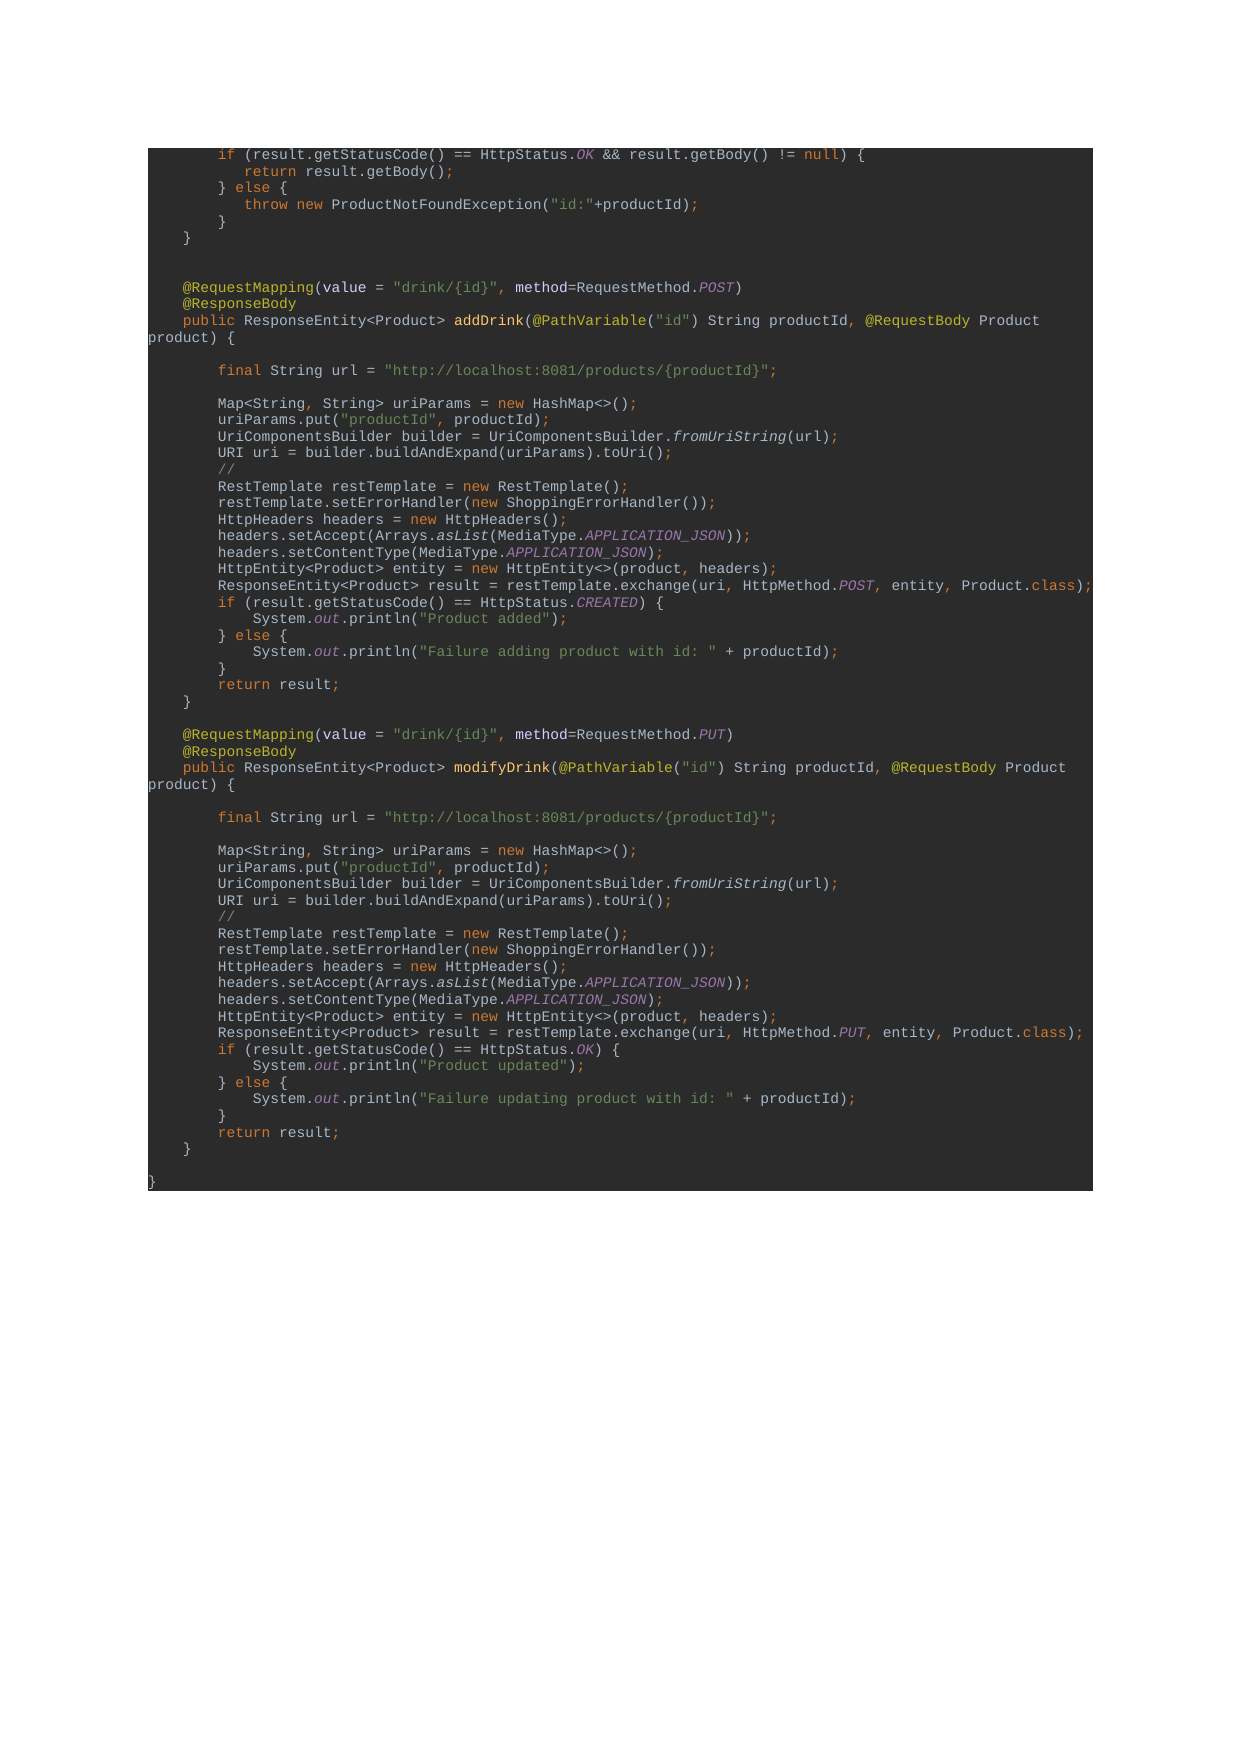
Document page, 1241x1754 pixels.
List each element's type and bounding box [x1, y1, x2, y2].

text [148, 148, 1093, 1191]
